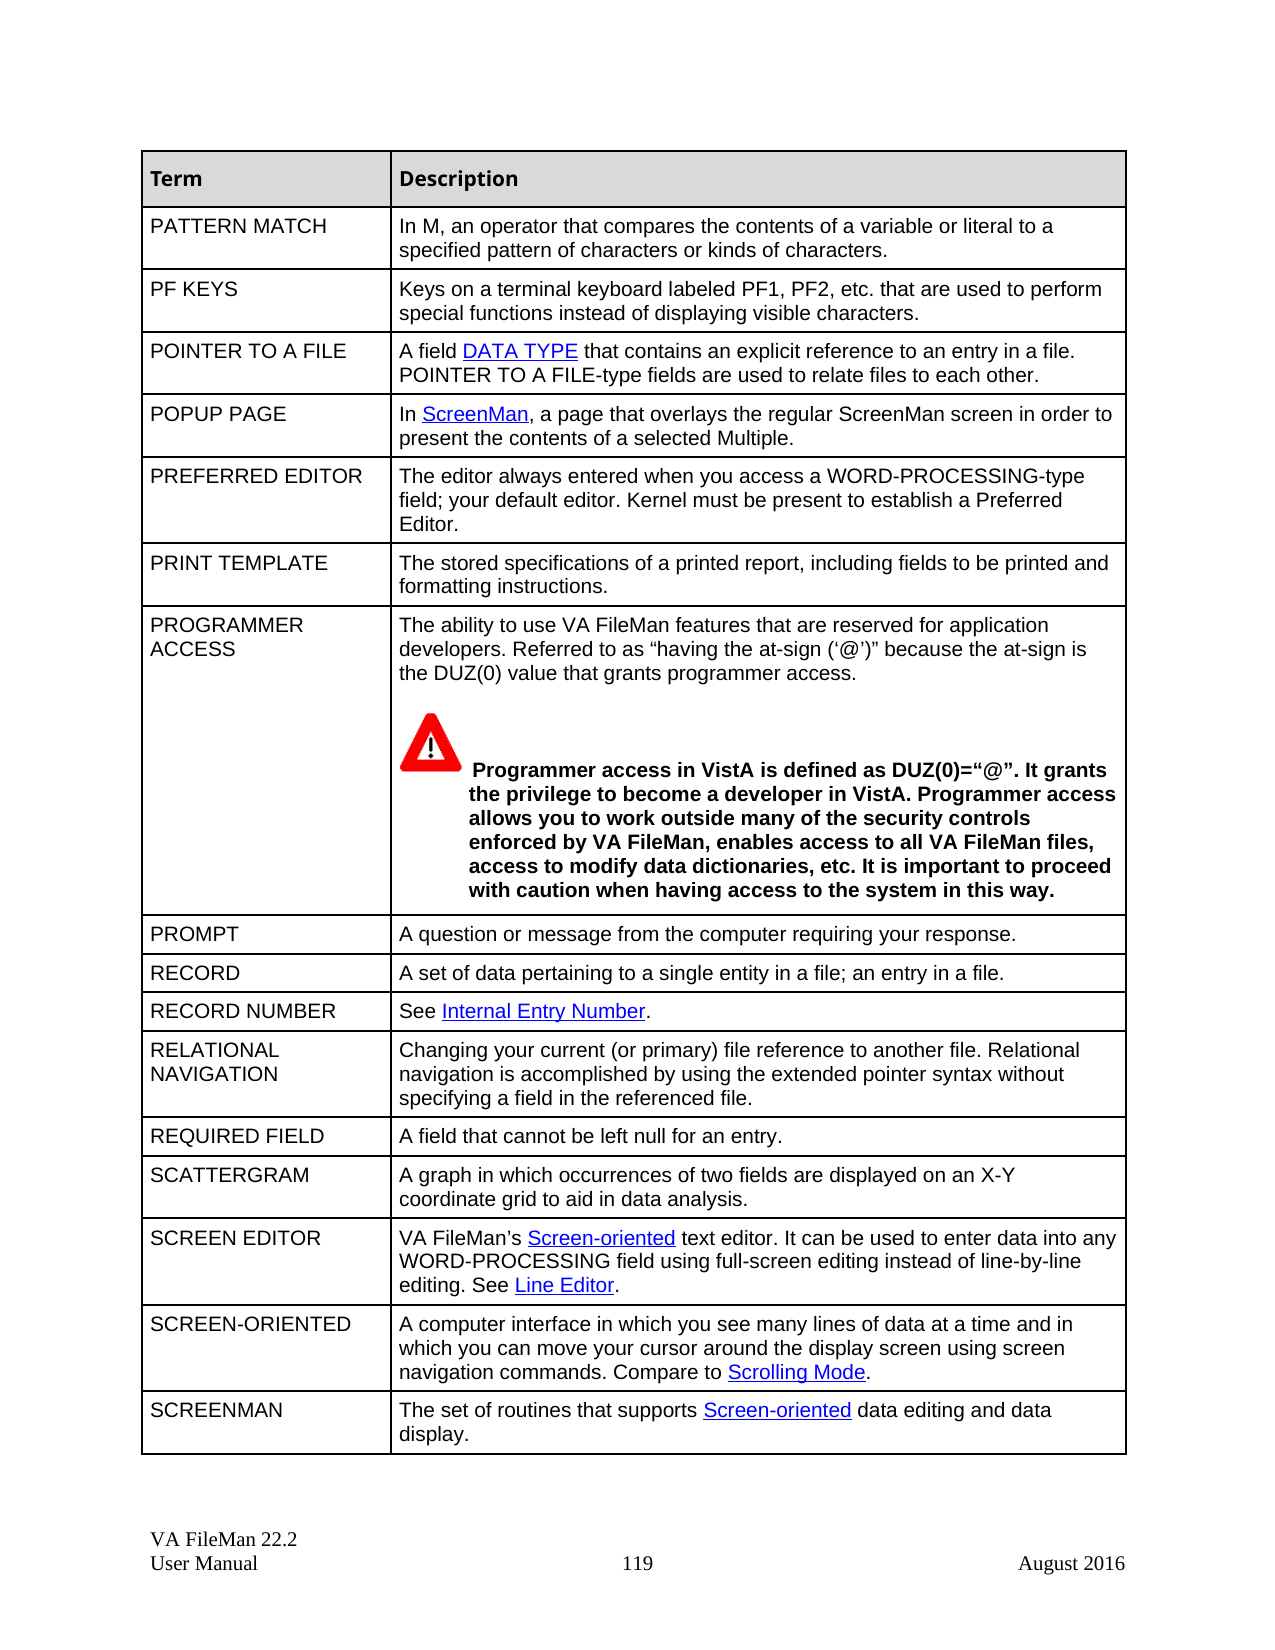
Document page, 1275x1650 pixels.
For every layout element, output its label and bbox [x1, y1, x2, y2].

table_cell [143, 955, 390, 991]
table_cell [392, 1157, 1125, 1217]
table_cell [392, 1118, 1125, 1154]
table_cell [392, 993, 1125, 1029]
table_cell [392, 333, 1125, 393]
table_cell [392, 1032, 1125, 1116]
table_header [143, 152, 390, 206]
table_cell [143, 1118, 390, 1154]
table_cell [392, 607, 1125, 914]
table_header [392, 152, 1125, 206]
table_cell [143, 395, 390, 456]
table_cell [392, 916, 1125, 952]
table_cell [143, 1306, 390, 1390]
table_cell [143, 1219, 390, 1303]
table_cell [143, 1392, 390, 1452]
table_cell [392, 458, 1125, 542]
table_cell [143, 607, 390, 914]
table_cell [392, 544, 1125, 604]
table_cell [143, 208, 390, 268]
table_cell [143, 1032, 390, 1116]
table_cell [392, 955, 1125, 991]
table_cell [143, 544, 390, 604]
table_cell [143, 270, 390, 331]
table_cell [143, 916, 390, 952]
picture [398, 709, 467, 778]
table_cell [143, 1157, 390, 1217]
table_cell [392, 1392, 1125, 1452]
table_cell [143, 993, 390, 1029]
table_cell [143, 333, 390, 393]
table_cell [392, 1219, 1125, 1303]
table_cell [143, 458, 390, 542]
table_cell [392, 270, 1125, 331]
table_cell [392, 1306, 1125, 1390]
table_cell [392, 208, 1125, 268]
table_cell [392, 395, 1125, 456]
